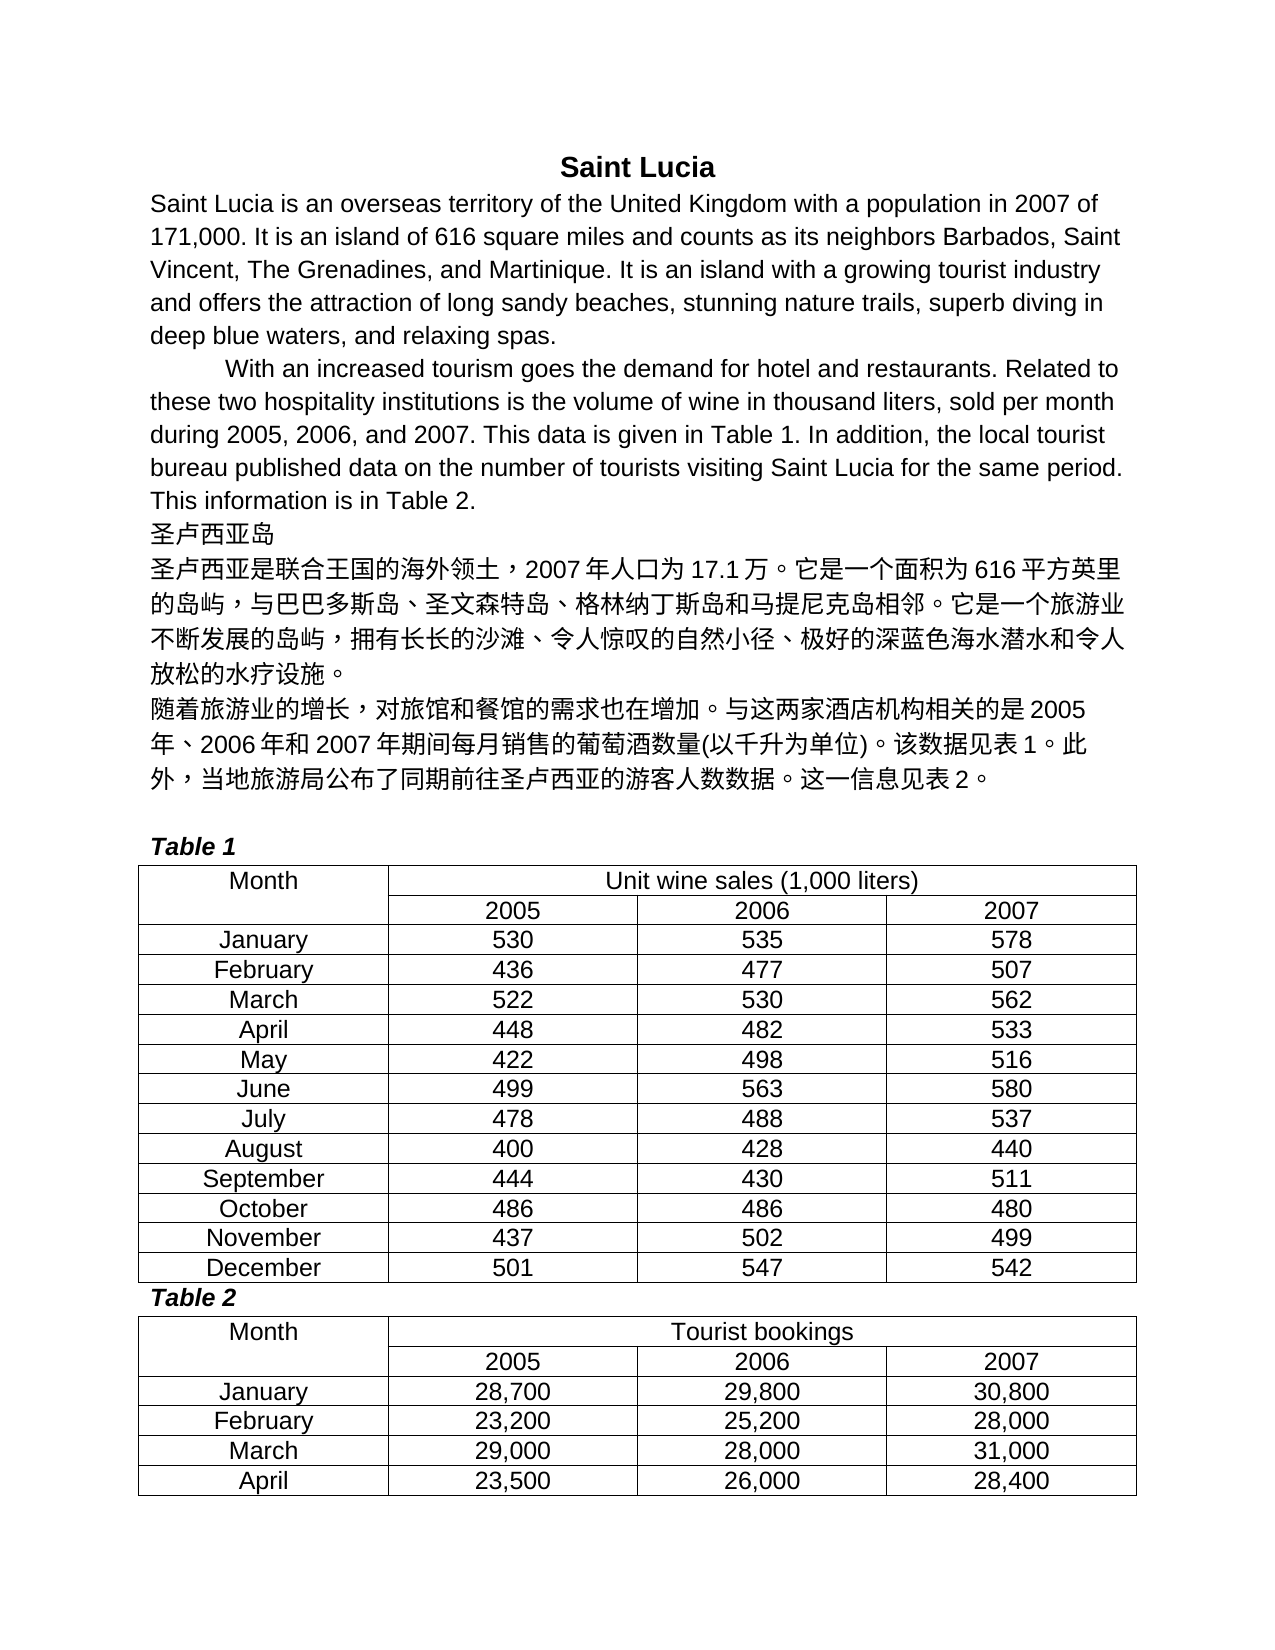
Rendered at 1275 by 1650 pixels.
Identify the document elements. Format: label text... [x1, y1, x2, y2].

table_cell July [139, 1104, 388, 1133]
table_cell September [139, 1164, 388, 1192]
table_cell 499 [389, 1074, 637, 1103]
table_cell June [139, 1074, 388, 1103]
table_cell 31,000 [887, 1436, 1136, 1465]
table_cell 400 [389, 1134, 637, 1163]
table_cell 25,200 [638, 1406, 886, 1435]
table_cell 30,800 [887, 1377, 1136, 1405]
text 随着旅游业的增长，对旅馆和餐馆的需求也在增加。与这两家酒店机构相关的是2005年、2006年和2007年期间每月销售的葡萄酒数量(以千升为单位)。该数据见表1。此外，当地旅游局公布了同期前往圣卢西亚的游客人数数据。这一信息见表2。 [150, 694, 1125, 794]
table_cell 482 [638, 1015, 886, 1043]
table_cell 533 [887, 1015, 1136, 1043]
table_cell 486 [638, 1194, 886, 1222]
table_cell December [139, 1253, 388, 1282]
text Saint Lucia [150, 150, 1125, 183]
table_cell 422 [389, 1045, 637, 1073]
table_cell 444 [389, 1164, 637, 1192]
table_cell 542 [887, 1253, 1136, 1282]
table_cell 2007 [887, 1347, 1136, 1376]
table_cell 478 [389, 1104, 637, 1133]
table_cell 2005 [389, 1347, 637, 1376]
table_cell 499 [887, 1223, 1136, 1252]
table_cell April [139, 1466, 388, 1495]
table_cell 23,200 [389, 1406, 637, 1435]
text Table 1 [150, 832, 1125, 861]
text 圣卢西亚是联合王国的海外领土，2007年人口为17.1万。它是一个面积为616平方英里的岛屿，与巴巴多斯岛、圣文森特岛、格林纳丁斯岛和马提尼克岛相邻。它是一个旅游业不断发展的岛屿，拥有长长的沙滩、令人惊叹的自然小径、极好的深蓝色海水潜水和令人放松的水疗设施。 [150, 554, 1125, 689]
table_cell 28,700 [389, 1377, 637, 1405]
table_cell March [139, 1436, 388, 1465]
table_cell 428 [638, 1134, 886, 1163]
table_cell 2006 [638, 1347, 886, 1376]
table_cell 477 [638, 955, 886, 984]
table_header Tourist bookings [389, 1317, 1136, 1346]
text Table 2 [150, 1283, 1125, 1312]
table_cell 26,000 [638, 1466, 886, 1495]
table_cell 522 [389, 985, 637, 1014]
table_cell 440 [887, 1134, 1136, 1163]
table_cell 448 [389, 1015, 637, 1043]
table_cell 488 [638, 1104, 886, 1133]
table_cell February [139, 955, 388, 984]
table_cell 28,000 [638, 1436, 886, 1465]
table_cell 563 [638, 1074, 886, 1103]
table_cell August [139, 1134, 388, 1163]
table_cell 29,800 [638, 1377, 886, 1405]
table_cell 516 [887, 1045, 1136, 1073]
text Saint Lucia is an overseas territory of the United Kingdom with a population in 2007 of 171,000. It is an island of 616 square miles and counts as its neighbors Barbados, Saint Vincent, The Grenadines, and Martinique. It is an island with a growing tourist industry and offers the attraction of long sandy beaches, stunning nature trails, superb diving in deep blue waters, and relaxing spas. [150, 188, 1125, 349]
table_cell January [139, 925, 388, 954]
table_cell January [139, 1377, 388, 1405]
table_cell 501 [389, 1253, 637, 1282]
table_cell 28,400 [887, 1466, 1136, 1495]
table_cell 530 [389, 925, 637, 954]
table_cell 28,000 [887, 1406, 1136, 1435]
table_cell 498 [638, 1045, 886, 1073]
table_cell 547 [638, 1253, 886, 1282]
table_cell May [139, 1045, 388, 1073]
table_cell 2006 [638, 896, 886, 924]
table_cell 29,000 [389, 1436, 637, 1465]
table_cell 578 [887, 925, 1136, 954]
table_cell February [139, 1406, 388, 1435]
text With an increased tourism goes the demand for hotel and restaurants. Related to these two hospitality institutions is the volume of wine in thousand liters, sold per month during 2005, 2006, and 2007. This data is given in Table 1. In addition, the local tourist bureau published data on the number of tourists visiting Saint Lucia for the same period. This information is in Table 2. [150, 354, 1125, 514]
table_header Unit wine sales (1,000 liters) [389, 866, 1136, 894]
table_cell 2007 [887, 896, 1136, 924]
table_cell 486 [389, 1194, 637, 1222]
table_cell 530 [638, 985, 886, 1014]
table_header Month [139, 866, 388, 924]
text 圣卢西亚岛 [150, 519, 1125, 549]
table_cell 535 [638, 925, 886, 954]
table_cell 436 [389, 955, 637, 984]
table_cell 502 [638, 1223, 886, 1252]
table_cell October [139, 1194, 388, 1222]
table_cell 511 [887, 1164, 1136, 1192]
table_header Month [139, 1317, 388, 1376]
table_cell March [139, 985, 388, 1014]
table_cell November [139, 1223, 388, 1252]
table_cell 562 [887, 985, 1136, 1014]
table_cell 480 [887, 1194, 1136, 1222]
table_cell 537 [887, 1104, 1136, 1133]
table_cell April [139, 1015, 388, 1043]
table_cell 430 [638, 1164, 886, 1192]
table_cell 580 [887, 1074, 1136, 1103]
table_cell 437 [389, 1223, 637, 1252]
table_cell 2005 [389, 896, 637, 924]
table_cell 507 [887, 955, 1136, 984]
table_cell 23,500 [389, 1466, 637, 1495]
